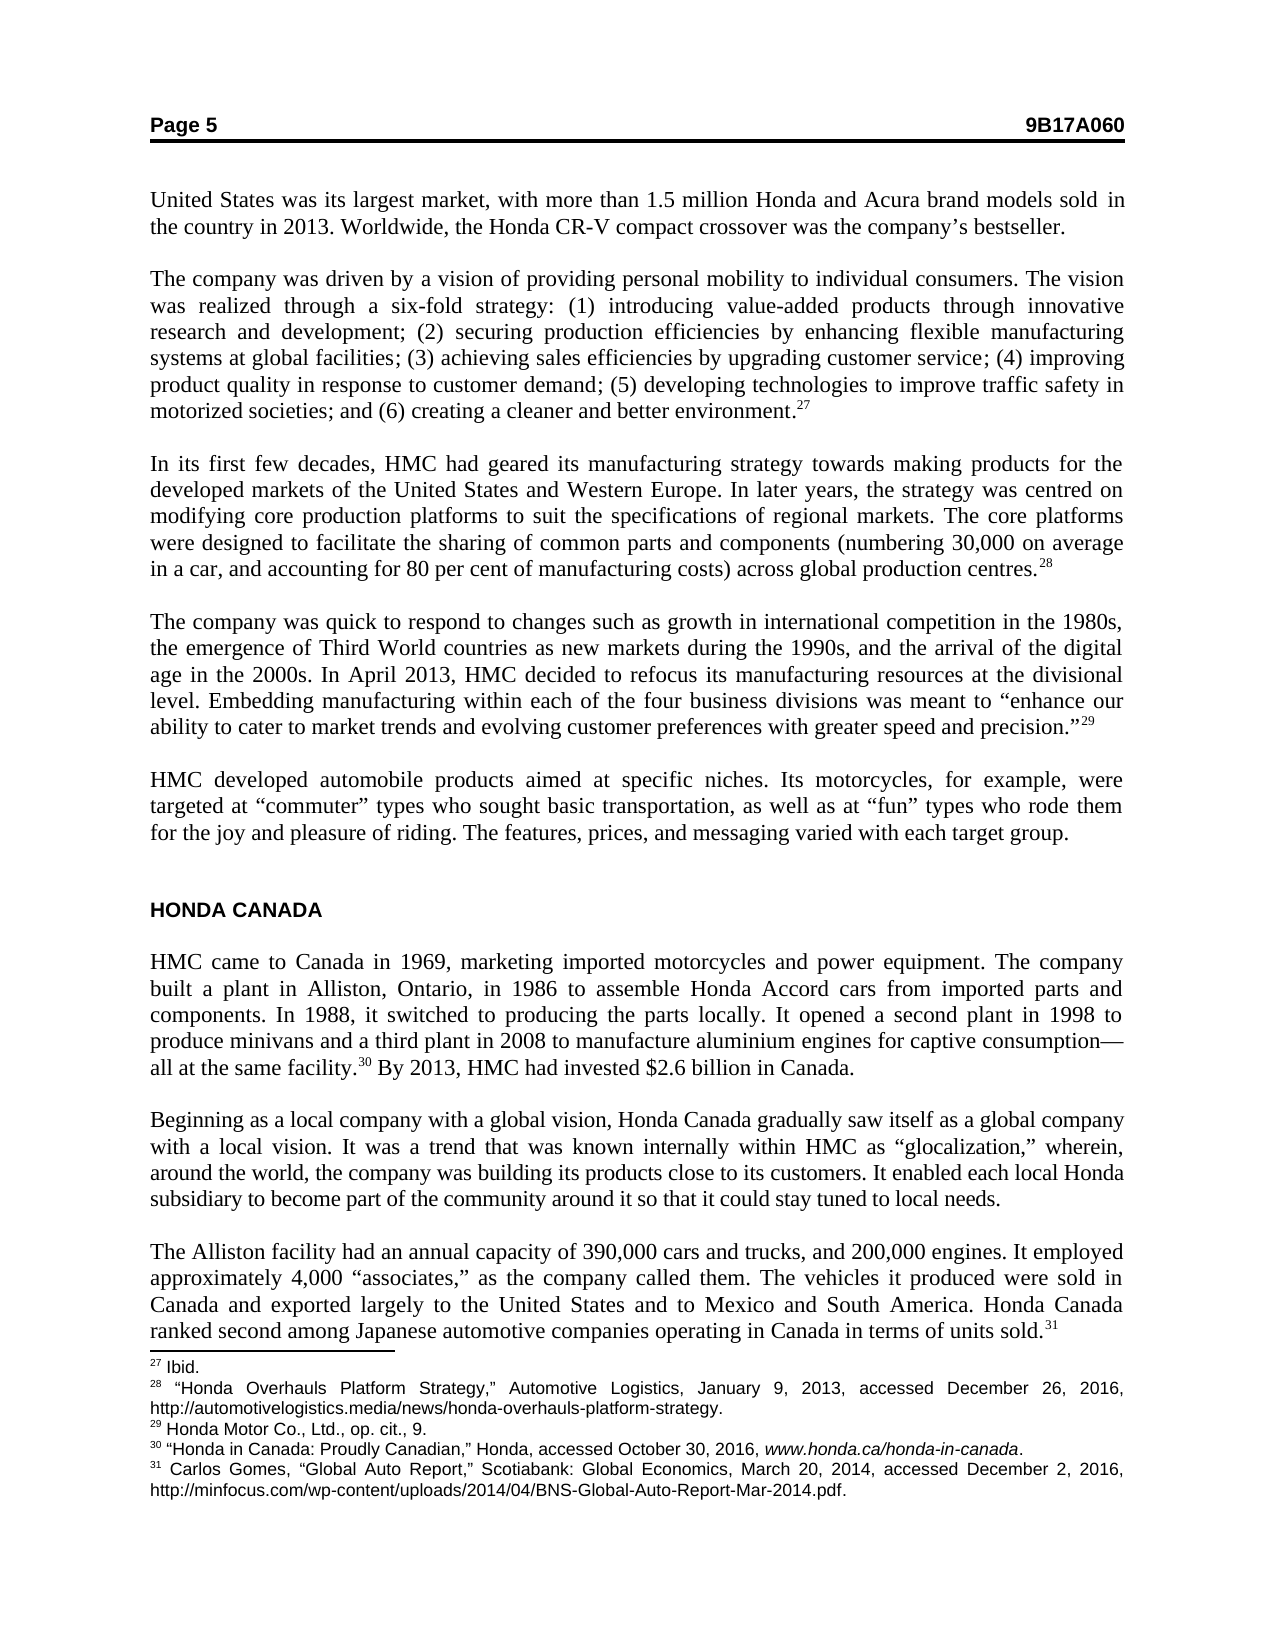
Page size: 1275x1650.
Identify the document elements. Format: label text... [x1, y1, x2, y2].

text In its first few decades, HMC had geared its manufacturing strategy towards making products for the developed markets of the United States and Western Europe. In later years, the strategy was centred on modifying core production platforms to suit the specifications of regional markets. The core platforms were designed to facilitate the sharing of common parts and components (numbering 30,000 on average in a car, and accounting for 80 per cent of manufacturing costs) across global production centres. [150, 450, 1125, 582]
text The company was quick to respond to changes such as growth in international competition in the 1980s, the emergence of Third World countries as new markets during the 1990s, and the arrival of the digital age in the 2000s. In April 2013, HMC decided to refocus its manufacturing resources at the divisional level. Embedding manufacturing within each of the four business divisions was meant to “enhance our ability to cater to market trends and evolving customer preferences with greater speed and precision.” [150, 608, 1125, 740]
text Honda Canada [150, 898, 1125, 922]
text Beginning as a local company with a global vision, Honda Canada gradually saw itself as a global company with a local vision. It was a trend that was known internally within HMC as “glocalization,” wherein, around the world, the company was building its products close to its customers. It enabled each local Honda subsidiary to become part of the community around it so that it could stay tuned to local needs. [150, 1106, 1125, 1212]
text HMC had a consolidated revenue of US$100 billion (¥9.88 trillion) and operating income of US$457.14 million (¥544.8 billion) for the year ending March 2013. It had 190,338 employees in 60 countries. The United States was its largest market, with more than 1.5 million Honda and Acura brand models sold in the country in 2013. Worldwide, the Honda CR-V compact crossover was the company’s bestseller. [150, 186, 1125, 239]
text The Alliston facility had an annual capacity of 390,000 cars and trucks, and 200,000 engines. It employed approximately 4,000 “associates,” as the company called them. The vehicles it produced were sold in Canada and exported largely to the United States and to Mexico and South America. Honda Canada ranked second among Japanese automotive companies operating in Canada in terms of units sold. [150, 1238, 1125, 1343]
text HMC came to Canada in 1969, marketing imported motorcycles and power equipment. The company built a plant in Alliston, Ontario, in 1986 to assemble Honda Accord cars from imported parts and components. In 1988, it switched to producing the parts locally. It opened a second plant in 1998 to produce minivans and a third plant in 2008 to manufacture aluminium engines for captive consumption—all at the same facility. By 2013, HMC had invested $2.6 billion in Canada. [150, 948, 1125, 1080]
text The company was driven by a vision of providing personal mobility to individual consumers. The vision was realized through a six-fold strategy: (1) introducing value-added products through innovative research and development; (2) securing production efficiencies by enhancing flexible manufacturing systems at global facilities; (3) achieving sales efficiencies by upgrading customer service; (4) improving product quality in response to customer demand; (5) developing technologies to improve traffic safety in motorized societies; and (6) creating a cleaner and better environment. [150, 265, 1125, 423]
text HMC developed automobile products aimed at specific niches. Its motorcycles, for example, were targeted at “commuter” types who sought basic transportation, as well as at “fun” types who rode them for the joy and pleasure of riding. The features, prices, and messaging varied with each target group. [150, 766, 1125, 845]
